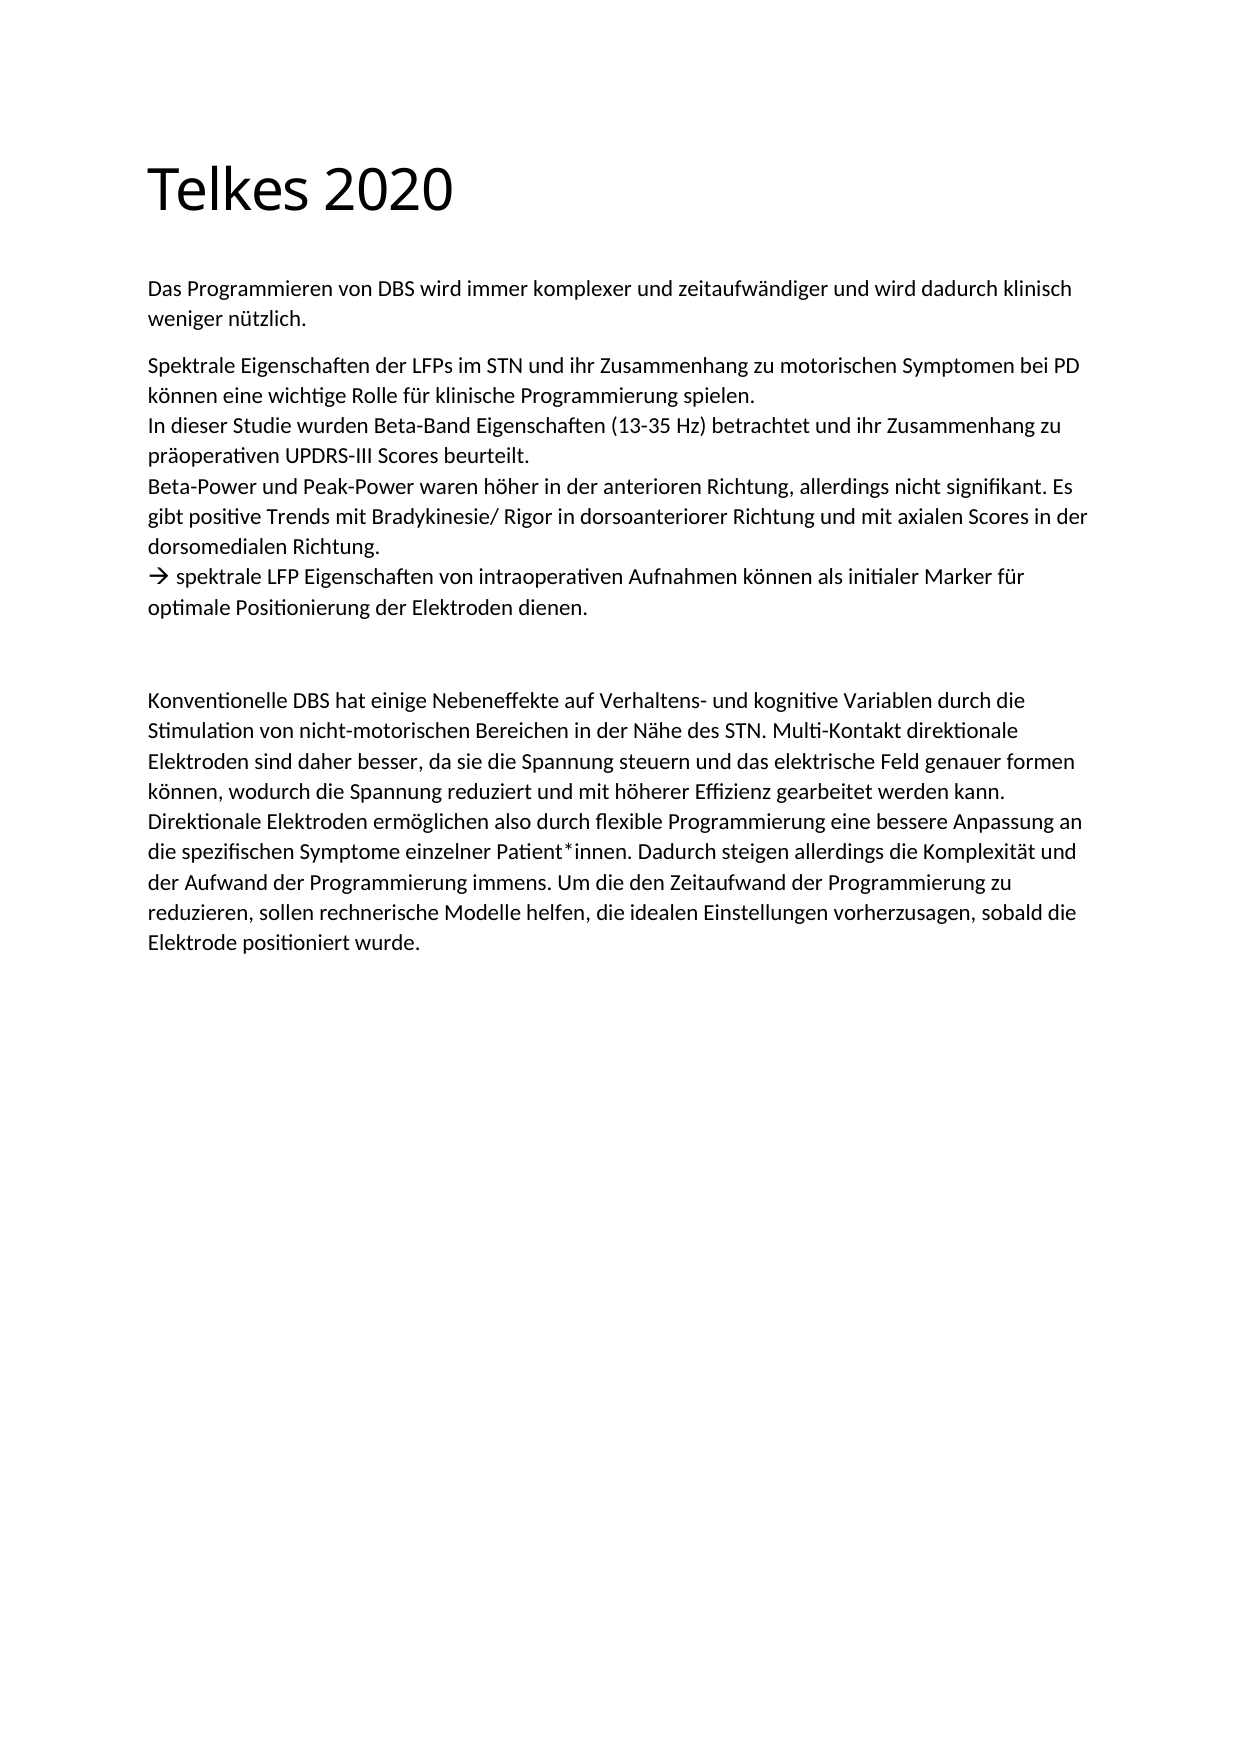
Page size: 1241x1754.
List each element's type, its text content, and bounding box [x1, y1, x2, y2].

text Spektrale Eigenschaften der LFPs im STN und ihr Zusammenhang zu motorischen Symptomen bei PD können eine wichtige Rolle für klinische Programmierung spielen. In dieser Studie wurden Beta-Band Eigenschaften (13-35 Hz) betrachtet und ihr Zusammenhang zu präoperativen UPDRS-III Scores beurteilt. Beta-Power und Peak-Power waren höher in der anterioren Richtung, allerdings nicht signifikant. Es gibt positive Trends mit Bradykinesie/ Rigor in dorsoanteriorer Richtung und mit axialen Scores in der dorsomedialen Richtung. spektrale LFP Eigenschaften von intraoperativen Aufnahmen können als initialer Marker für optimale Positionierung der Elektroden dienen. [148, 351, 1093, 621]
text Das Programmieren von DBS wird immer komplexer und zeitaufwändiger und wird dadurch klinisch weniger nützlich. [148, 274, 1093, 332]
title Telkes 2020 [148, 148, 1093, 227]
text Konventionelle DBS hat einige Nebeneffekte auf Verhaltens- und kognitive Variablen durch die Stimulation von nicht-motorischen Bereichen in der Nähe des STN. Multi-Kontakt direktionale Elektroden sind daher besser, da sie die Spannung steuern und das elektrische Feld genauer formen können, wodurch die Spannung reduziert und mit höherer Effizienz gearbeitet werden kann. Direktionale Elektroden ermöglichen also durch flexible Programmierung eine bessere Anpassung an die spezifischen Symptome einzelner Patient*innen. Dadurch steigen allerdings die Komplexität und der Aufwand der Programmierung immens. Um die den Zeitaufwand der Programmierung zu reduzieren, sollen rechnerische Modelle helfen, die idealen Einstellungen vorherzusagen, sobald die Elektrode positioniert wurde. [148, 686, 1093, 956]
